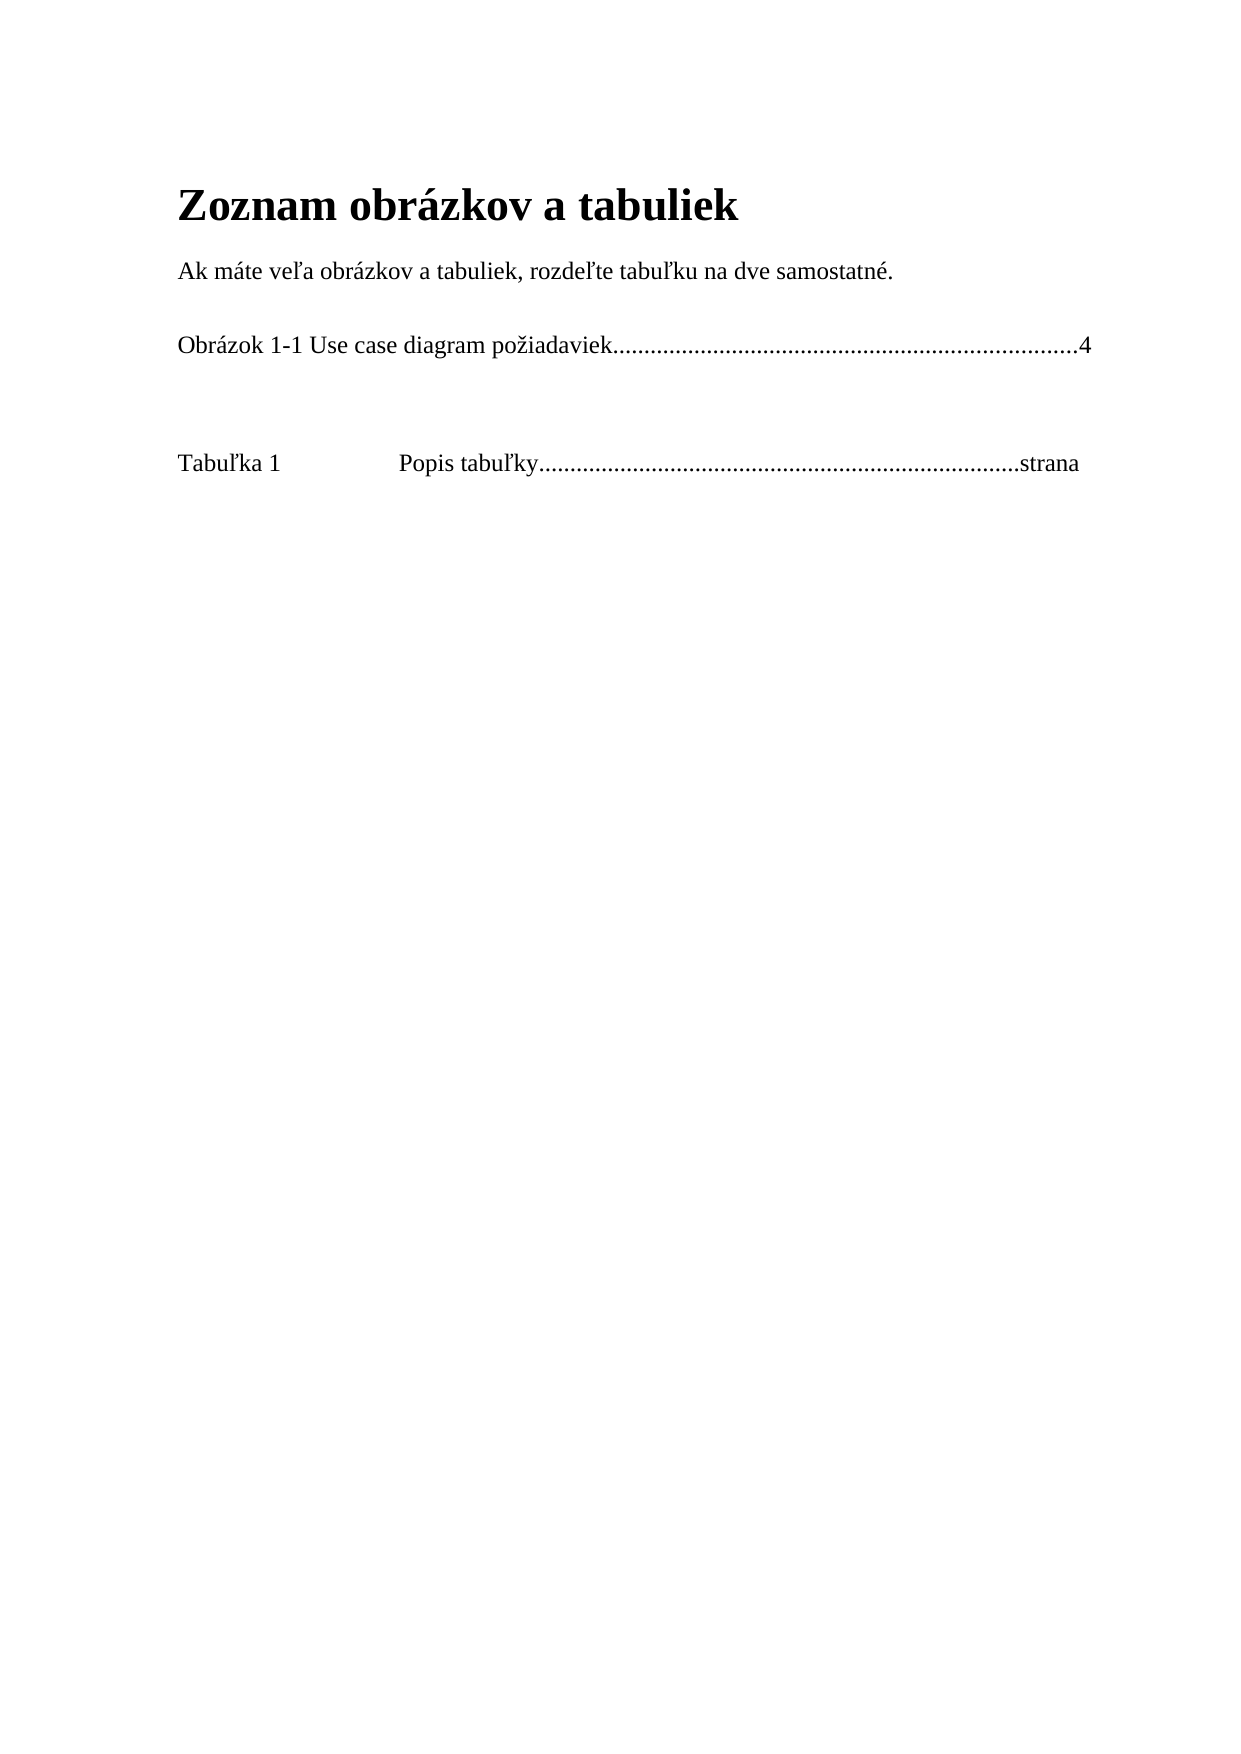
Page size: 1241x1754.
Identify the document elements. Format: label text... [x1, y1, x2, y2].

text Ak máte veľa obrázkov a tabuliek, rozdeľte tabuľku na dve samostatné. [177, 256, 1092, 285]
text Obrázok 1-1 Use case diagram požiadaviek 4 [177, 330, 1092, 359]
